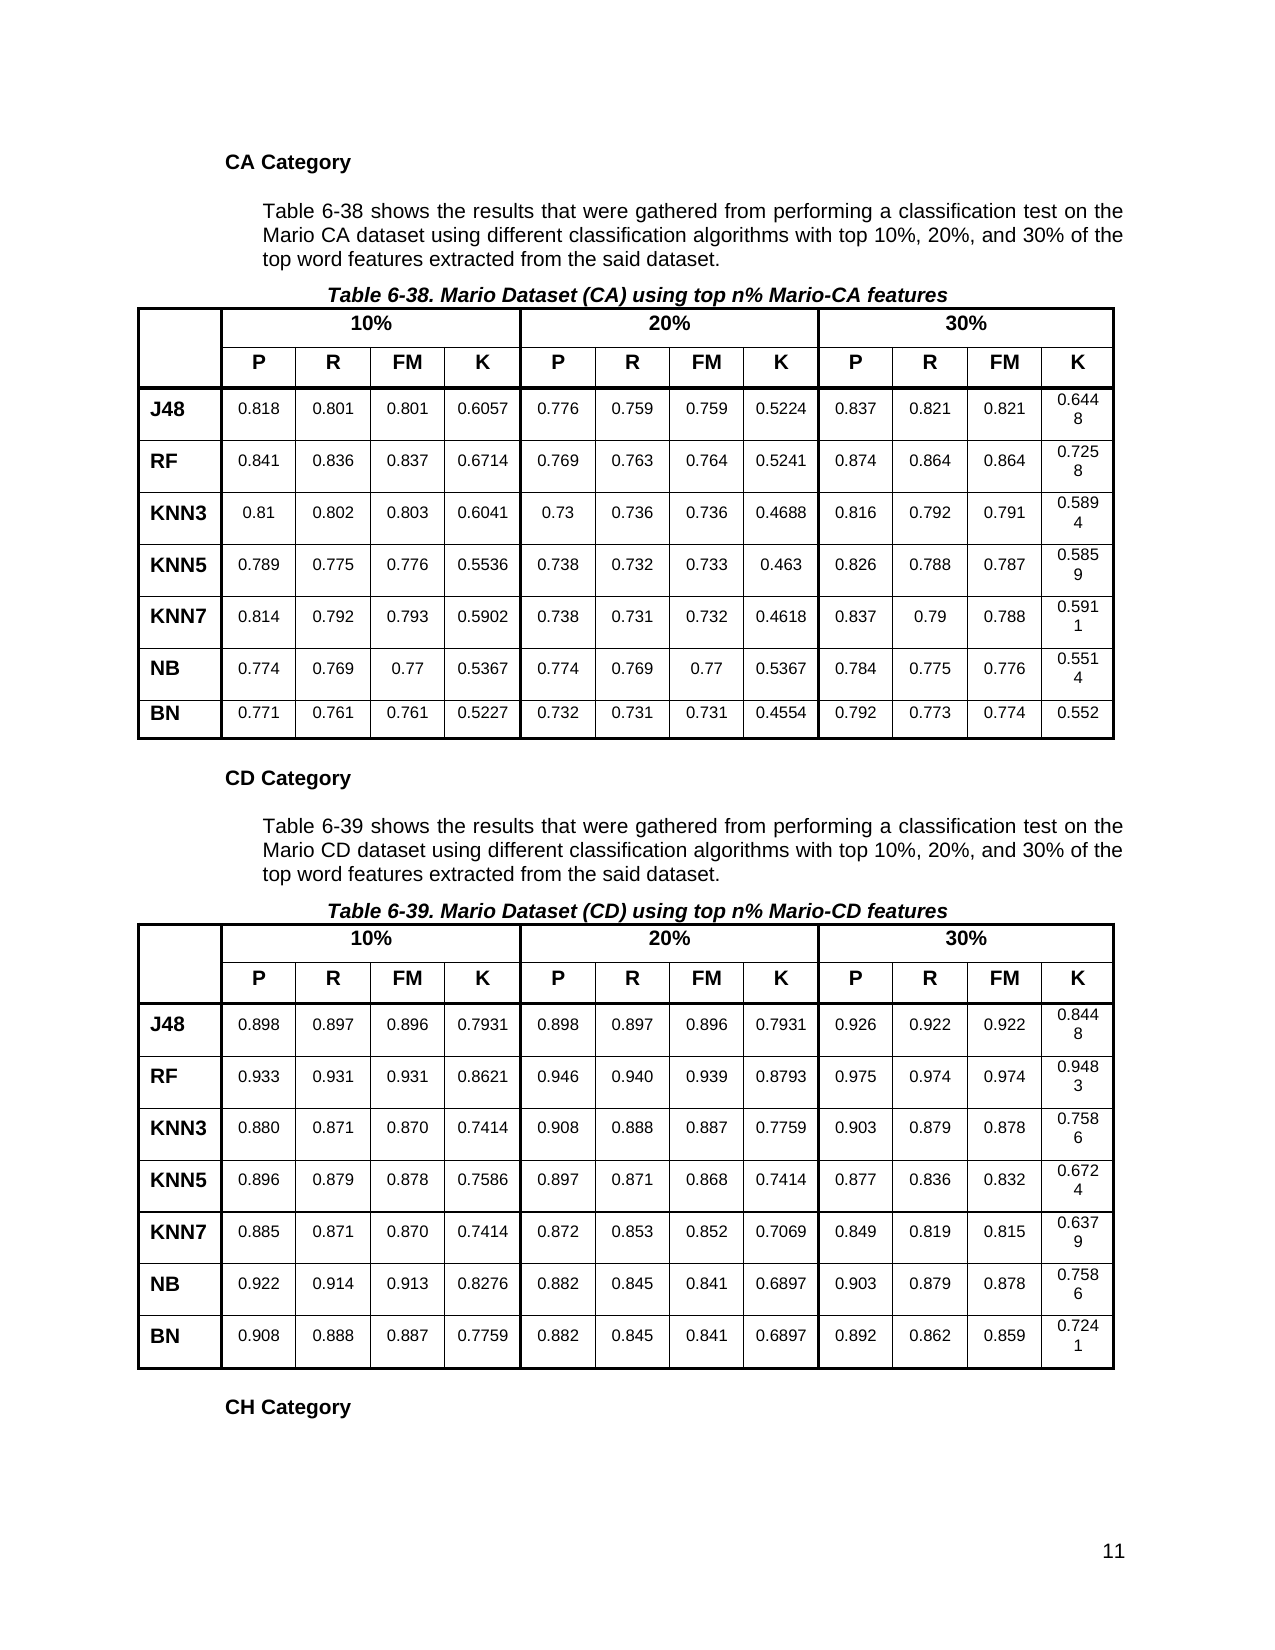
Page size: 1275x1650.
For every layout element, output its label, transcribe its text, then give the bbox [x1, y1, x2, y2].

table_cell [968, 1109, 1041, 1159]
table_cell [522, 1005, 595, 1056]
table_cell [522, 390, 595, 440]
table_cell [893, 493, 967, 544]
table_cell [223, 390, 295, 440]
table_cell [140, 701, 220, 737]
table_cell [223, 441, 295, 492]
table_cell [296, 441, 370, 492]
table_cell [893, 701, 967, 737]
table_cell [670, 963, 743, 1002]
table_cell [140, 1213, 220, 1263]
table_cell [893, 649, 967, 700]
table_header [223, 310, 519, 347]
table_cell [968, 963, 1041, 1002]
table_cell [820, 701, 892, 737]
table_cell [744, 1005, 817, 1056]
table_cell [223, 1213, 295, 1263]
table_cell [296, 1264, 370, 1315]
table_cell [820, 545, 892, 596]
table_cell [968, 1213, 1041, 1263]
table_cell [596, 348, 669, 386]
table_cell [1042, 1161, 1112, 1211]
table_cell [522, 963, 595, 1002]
text Table -. Mario Dataset (CD) using top n% Mario-CD features [150, 899, 1125, 923]
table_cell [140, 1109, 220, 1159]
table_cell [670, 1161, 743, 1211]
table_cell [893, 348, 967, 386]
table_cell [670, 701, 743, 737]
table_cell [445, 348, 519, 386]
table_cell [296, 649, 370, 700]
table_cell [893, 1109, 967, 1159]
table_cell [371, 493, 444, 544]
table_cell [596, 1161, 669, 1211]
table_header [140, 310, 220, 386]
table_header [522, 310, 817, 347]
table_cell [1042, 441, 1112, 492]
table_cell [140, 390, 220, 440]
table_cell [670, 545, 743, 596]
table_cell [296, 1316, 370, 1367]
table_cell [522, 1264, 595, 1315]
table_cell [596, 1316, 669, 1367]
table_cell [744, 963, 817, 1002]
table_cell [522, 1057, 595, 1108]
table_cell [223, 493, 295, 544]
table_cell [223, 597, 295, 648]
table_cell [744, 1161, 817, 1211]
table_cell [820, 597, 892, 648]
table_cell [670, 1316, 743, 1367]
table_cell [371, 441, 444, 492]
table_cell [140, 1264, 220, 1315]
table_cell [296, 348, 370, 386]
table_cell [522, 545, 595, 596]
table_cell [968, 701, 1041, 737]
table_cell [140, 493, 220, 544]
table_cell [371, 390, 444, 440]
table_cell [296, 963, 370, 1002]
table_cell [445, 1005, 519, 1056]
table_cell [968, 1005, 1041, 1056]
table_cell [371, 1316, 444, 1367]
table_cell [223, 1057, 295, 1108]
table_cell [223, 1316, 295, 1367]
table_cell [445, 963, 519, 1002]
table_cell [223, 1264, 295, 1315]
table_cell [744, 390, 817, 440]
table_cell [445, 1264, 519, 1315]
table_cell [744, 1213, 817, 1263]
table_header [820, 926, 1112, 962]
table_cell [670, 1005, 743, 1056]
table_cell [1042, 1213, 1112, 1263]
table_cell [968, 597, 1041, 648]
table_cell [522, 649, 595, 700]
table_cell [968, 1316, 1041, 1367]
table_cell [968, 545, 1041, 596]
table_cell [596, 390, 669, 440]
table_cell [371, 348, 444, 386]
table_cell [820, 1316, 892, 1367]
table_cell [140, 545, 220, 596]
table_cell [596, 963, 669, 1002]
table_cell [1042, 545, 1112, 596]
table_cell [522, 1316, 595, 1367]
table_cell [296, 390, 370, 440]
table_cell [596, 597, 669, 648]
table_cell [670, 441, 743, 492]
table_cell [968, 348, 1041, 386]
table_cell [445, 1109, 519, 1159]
text Table 6-12 shows the results that were gathered from performing a classification test on the Mario CD dataset using different classification algorithms with top 10%, 20%, and 30% of the top word features extracted from the said dataset. [262, 814, 1125, 886]
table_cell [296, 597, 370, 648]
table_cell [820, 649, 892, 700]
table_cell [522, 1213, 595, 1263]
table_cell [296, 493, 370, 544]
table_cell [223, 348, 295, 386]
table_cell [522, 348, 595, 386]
subtitle CD Category [225, 765, 1125, 789]
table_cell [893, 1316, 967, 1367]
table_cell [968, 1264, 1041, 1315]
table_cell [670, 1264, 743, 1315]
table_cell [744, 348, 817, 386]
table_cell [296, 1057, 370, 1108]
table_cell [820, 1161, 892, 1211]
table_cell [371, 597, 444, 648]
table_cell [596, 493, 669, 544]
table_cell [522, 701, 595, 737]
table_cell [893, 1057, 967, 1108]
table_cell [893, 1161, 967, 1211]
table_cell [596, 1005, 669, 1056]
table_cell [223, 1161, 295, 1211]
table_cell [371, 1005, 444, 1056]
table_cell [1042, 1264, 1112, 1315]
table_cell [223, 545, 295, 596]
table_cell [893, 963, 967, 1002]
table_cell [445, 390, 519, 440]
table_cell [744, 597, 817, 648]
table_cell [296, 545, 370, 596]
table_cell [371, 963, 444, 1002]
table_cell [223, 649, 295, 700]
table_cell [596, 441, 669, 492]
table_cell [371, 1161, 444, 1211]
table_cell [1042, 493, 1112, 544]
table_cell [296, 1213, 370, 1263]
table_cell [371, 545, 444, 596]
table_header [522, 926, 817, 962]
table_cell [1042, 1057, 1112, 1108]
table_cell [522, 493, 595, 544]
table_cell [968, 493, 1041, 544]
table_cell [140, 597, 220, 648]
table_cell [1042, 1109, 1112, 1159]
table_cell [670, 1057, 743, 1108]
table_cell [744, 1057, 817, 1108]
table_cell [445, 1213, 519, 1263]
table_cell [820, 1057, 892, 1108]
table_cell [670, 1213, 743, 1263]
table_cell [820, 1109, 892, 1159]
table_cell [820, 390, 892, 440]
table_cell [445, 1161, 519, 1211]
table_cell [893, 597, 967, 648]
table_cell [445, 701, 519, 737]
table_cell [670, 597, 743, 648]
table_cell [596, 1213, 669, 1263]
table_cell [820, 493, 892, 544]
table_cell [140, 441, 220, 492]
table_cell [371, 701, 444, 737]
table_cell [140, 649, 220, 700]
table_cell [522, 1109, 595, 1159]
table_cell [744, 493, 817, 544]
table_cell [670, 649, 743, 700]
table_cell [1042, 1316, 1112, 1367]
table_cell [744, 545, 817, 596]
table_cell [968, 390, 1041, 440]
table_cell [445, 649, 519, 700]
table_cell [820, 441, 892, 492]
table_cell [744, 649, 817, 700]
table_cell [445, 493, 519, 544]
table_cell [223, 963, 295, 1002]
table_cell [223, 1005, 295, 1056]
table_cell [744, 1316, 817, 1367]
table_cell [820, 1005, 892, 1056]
text Table 6-11 shows the results that were gathered from performing a classification test on the Mario CA dataset using different classification algorithms with top 10%, 20%, and 30% of the top word features extracted from the said dataset. [262, 199, 1125, 271]
subtitle CA Category [225, 150, 1125, 174]
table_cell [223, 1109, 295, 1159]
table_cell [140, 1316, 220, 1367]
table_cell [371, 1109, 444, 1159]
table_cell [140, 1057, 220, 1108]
text Table -. Mario Dataset (CA) using top n% Mario-CA features [150, 283, 1125, 307]
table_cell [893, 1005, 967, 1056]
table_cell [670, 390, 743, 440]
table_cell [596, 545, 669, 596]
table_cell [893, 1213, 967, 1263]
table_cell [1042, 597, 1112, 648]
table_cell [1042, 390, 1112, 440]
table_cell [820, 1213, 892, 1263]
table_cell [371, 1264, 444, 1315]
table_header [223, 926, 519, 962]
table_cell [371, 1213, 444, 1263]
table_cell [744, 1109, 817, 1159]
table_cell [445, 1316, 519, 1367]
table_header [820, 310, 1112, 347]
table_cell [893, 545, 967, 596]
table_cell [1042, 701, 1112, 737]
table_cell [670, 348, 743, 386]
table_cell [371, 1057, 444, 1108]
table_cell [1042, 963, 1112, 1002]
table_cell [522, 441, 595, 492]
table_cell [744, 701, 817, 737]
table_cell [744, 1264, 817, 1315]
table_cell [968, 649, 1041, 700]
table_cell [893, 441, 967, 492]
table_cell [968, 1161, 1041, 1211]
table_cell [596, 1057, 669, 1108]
subtitle CH Category [225, 1395, 1125, 1419]
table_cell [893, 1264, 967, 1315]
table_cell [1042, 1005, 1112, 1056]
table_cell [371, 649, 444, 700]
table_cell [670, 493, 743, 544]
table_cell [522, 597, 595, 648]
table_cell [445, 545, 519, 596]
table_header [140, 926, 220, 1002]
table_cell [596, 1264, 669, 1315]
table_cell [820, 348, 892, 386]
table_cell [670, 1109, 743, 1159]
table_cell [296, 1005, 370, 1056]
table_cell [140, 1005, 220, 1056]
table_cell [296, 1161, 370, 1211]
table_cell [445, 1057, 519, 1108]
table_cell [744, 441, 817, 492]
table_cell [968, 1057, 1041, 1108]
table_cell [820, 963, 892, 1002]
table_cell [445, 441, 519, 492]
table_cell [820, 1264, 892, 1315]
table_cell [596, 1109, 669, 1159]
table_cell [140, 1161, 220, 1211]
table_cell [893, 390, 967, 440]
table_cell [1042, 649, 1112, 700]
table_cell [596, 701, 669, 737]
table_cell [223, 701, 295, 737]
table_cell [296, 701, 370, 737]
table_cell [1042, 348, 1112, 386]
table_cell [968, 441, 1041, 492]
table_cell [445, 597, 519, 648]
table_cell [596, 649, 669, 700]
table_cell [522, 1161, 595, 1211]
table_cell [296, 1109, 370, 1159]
